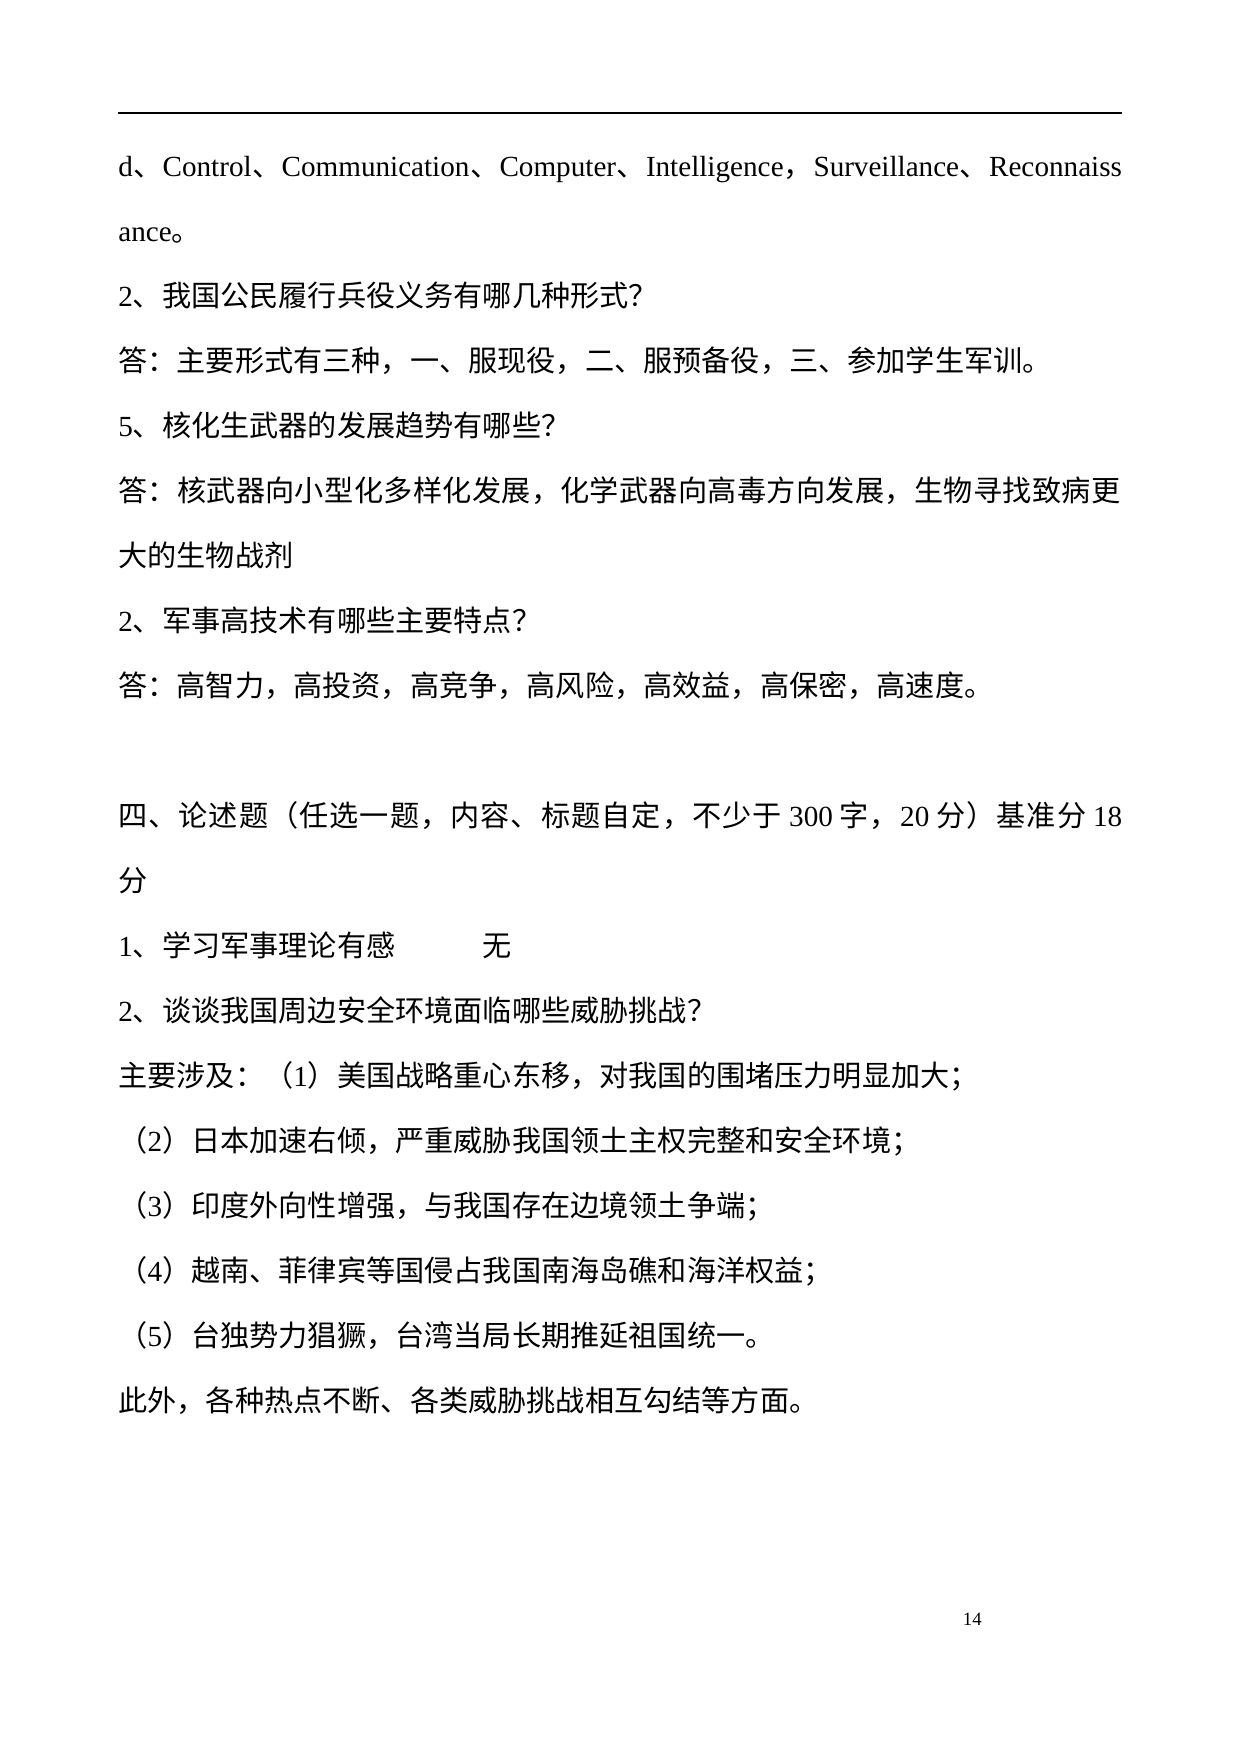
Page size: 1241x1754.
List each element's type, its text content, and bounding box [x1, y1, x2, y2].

text 2、我国公民履行兵役义务有哪几种形式？ [118, 262, 1122, 327]
text （4）越南、菲律宾等国侵占我国南海岛礁和海洋权益； [118, 1237, 1122, 1302]
text 2、军事高技术有哪些主要特点？ [118, 587, 1122, 652]
text 此外，各种热点不断、各类威胁挑战相互勾结等方面。 [118, 1367, 1122, 1432]
text （5）台独势力猖獗，台湾当局长期推延祖国统一。 [118, 1302, 1122, 1367]
text （3）印度外向性增强，与我国存在边境领土争端； [118, 1172, 1122, 1237]
text 答：主要形式有三种，一、服现役，二、服预备役，三、参加学生军训。 [118, 327, 1122, 392]
text 2、谈谈我国周边安全环境面临哪些威胁挑战？ [118, 977, 1122, 1042]
text 主要涉及：（1）美国战略重心东移，对我国的围堵压力明显加大； [118, 1042, 1122, 1107]
text （2）日本加速右倾，严重威胁我国领土主权完整和安全环境； [118, 1107, 1122, 1172]
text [118, 132, 1122, 262]
text 四、论述题（任选一题，内容、标题自定，不少于300字，20分）基准分18分 [118, 782, 1122, 912]
text 答：高智力，高投资，高竞争，高风险，高效益，高保密，高速度。 [118, 652, 1122, 717]
text 答：核武器向小型化多样化发展，化学武器向高毒方向发展，生物寻找致病更大的生物战剂 [118, 457, 1122, 587]
text 5、核化生武器的发展趋势有哪些？ [118, 392, 1122, 457]
text 1、学习军事理论有感 无 [118, 912, 1122, 977]
